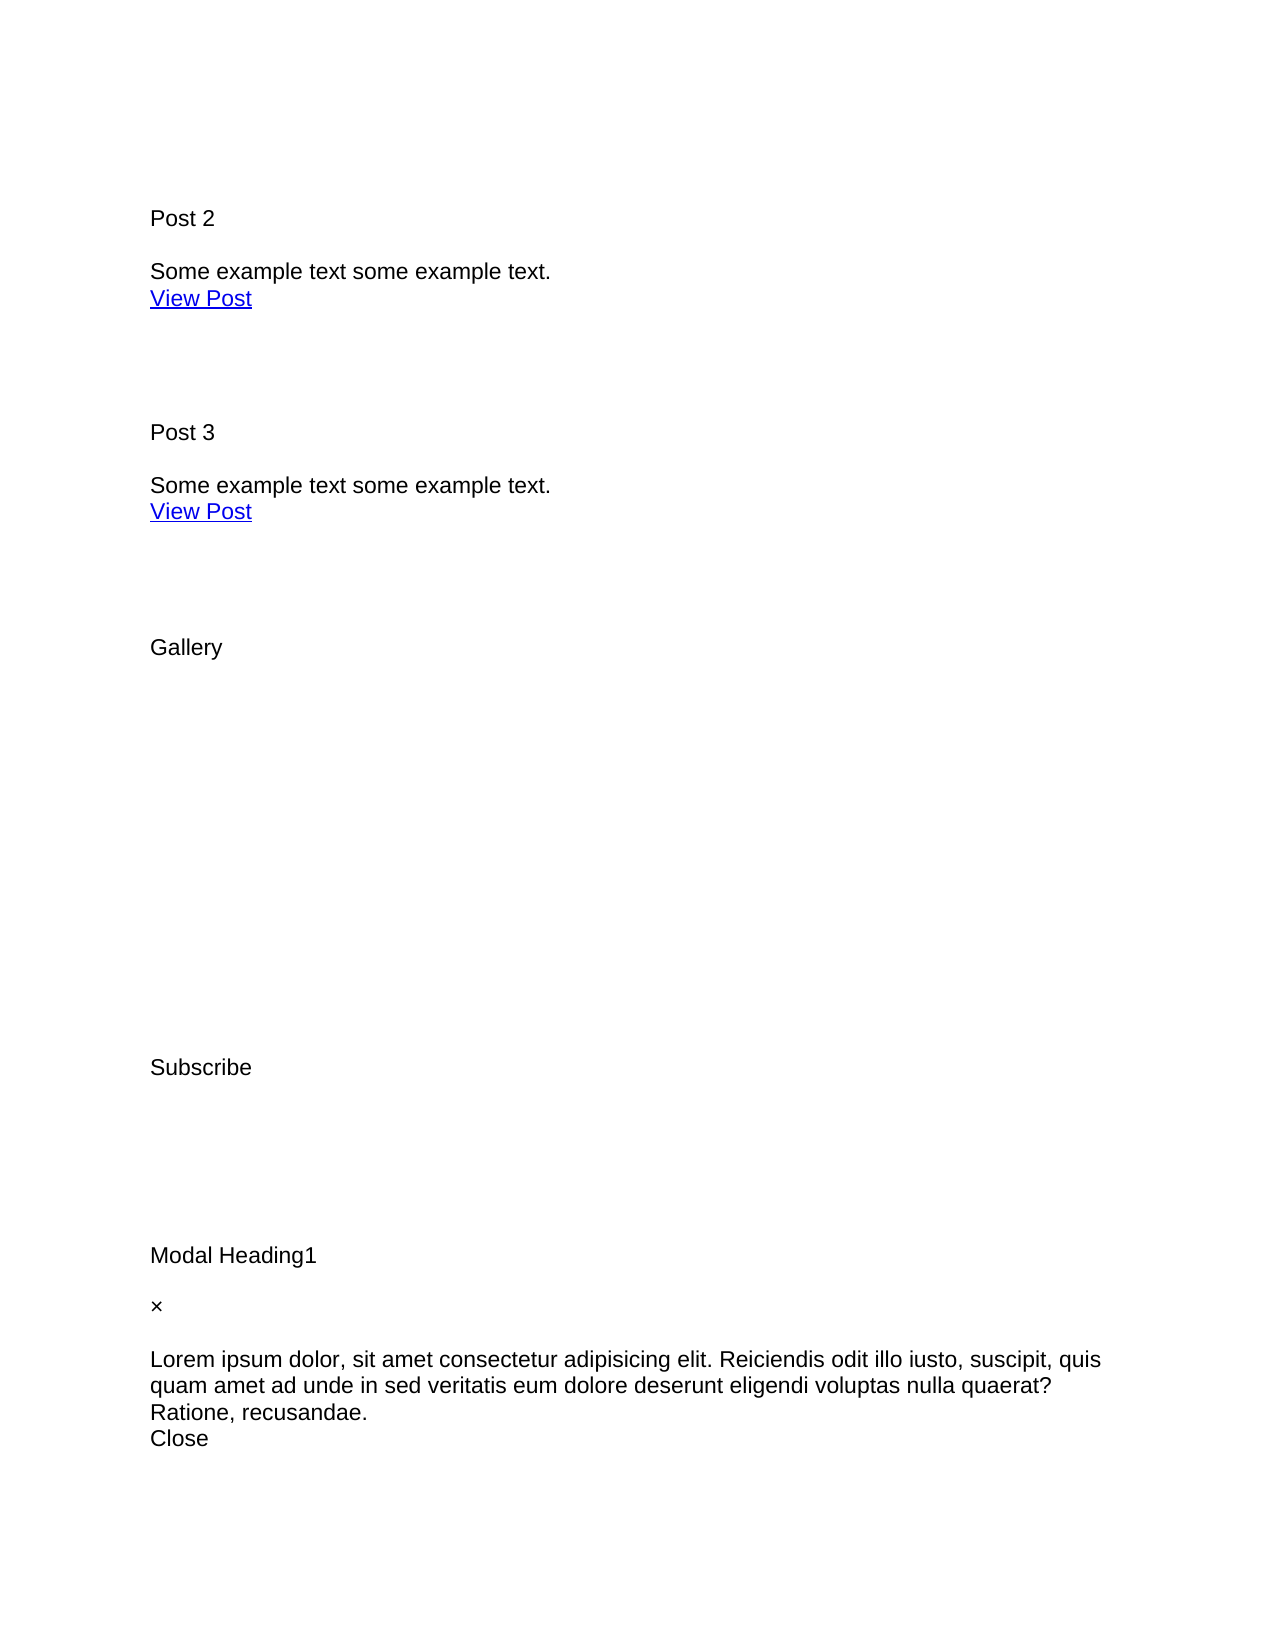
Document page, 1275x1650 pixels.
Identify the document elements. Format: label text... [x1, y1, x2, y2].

text × [150, 1293, 1125, 1319]
text View Post [150, 284, 1125, 311]
text Post 2 [150, 205, 1125, 232]
text Close [150, 1425, 1125, 1451]
text Some example text some example text. [150, 472, 1125, 498]
text Modal Heading1 [150, 1242, 1125, 1268]
text Lorem ipsum dolor, sit amet consectetur adipisicing elit. Reiciendis odit illo iusto, suscipit, quis quam amet ad unde in sed veritatis eum dolore deserunt eligendi voluptas nulla quaerat? Ratione, recusandae. [150, 1346, 1125, 1425]
text Some example text some example text. [150, 258, 1125, 284]
text Post 3 [150, 419, 1125, 445]
text Gallery [150, 633, 1125, 660]
text Subscribe [150, 1054, 1125, 1080]
text View Post [150, 498, 1125, 524]
